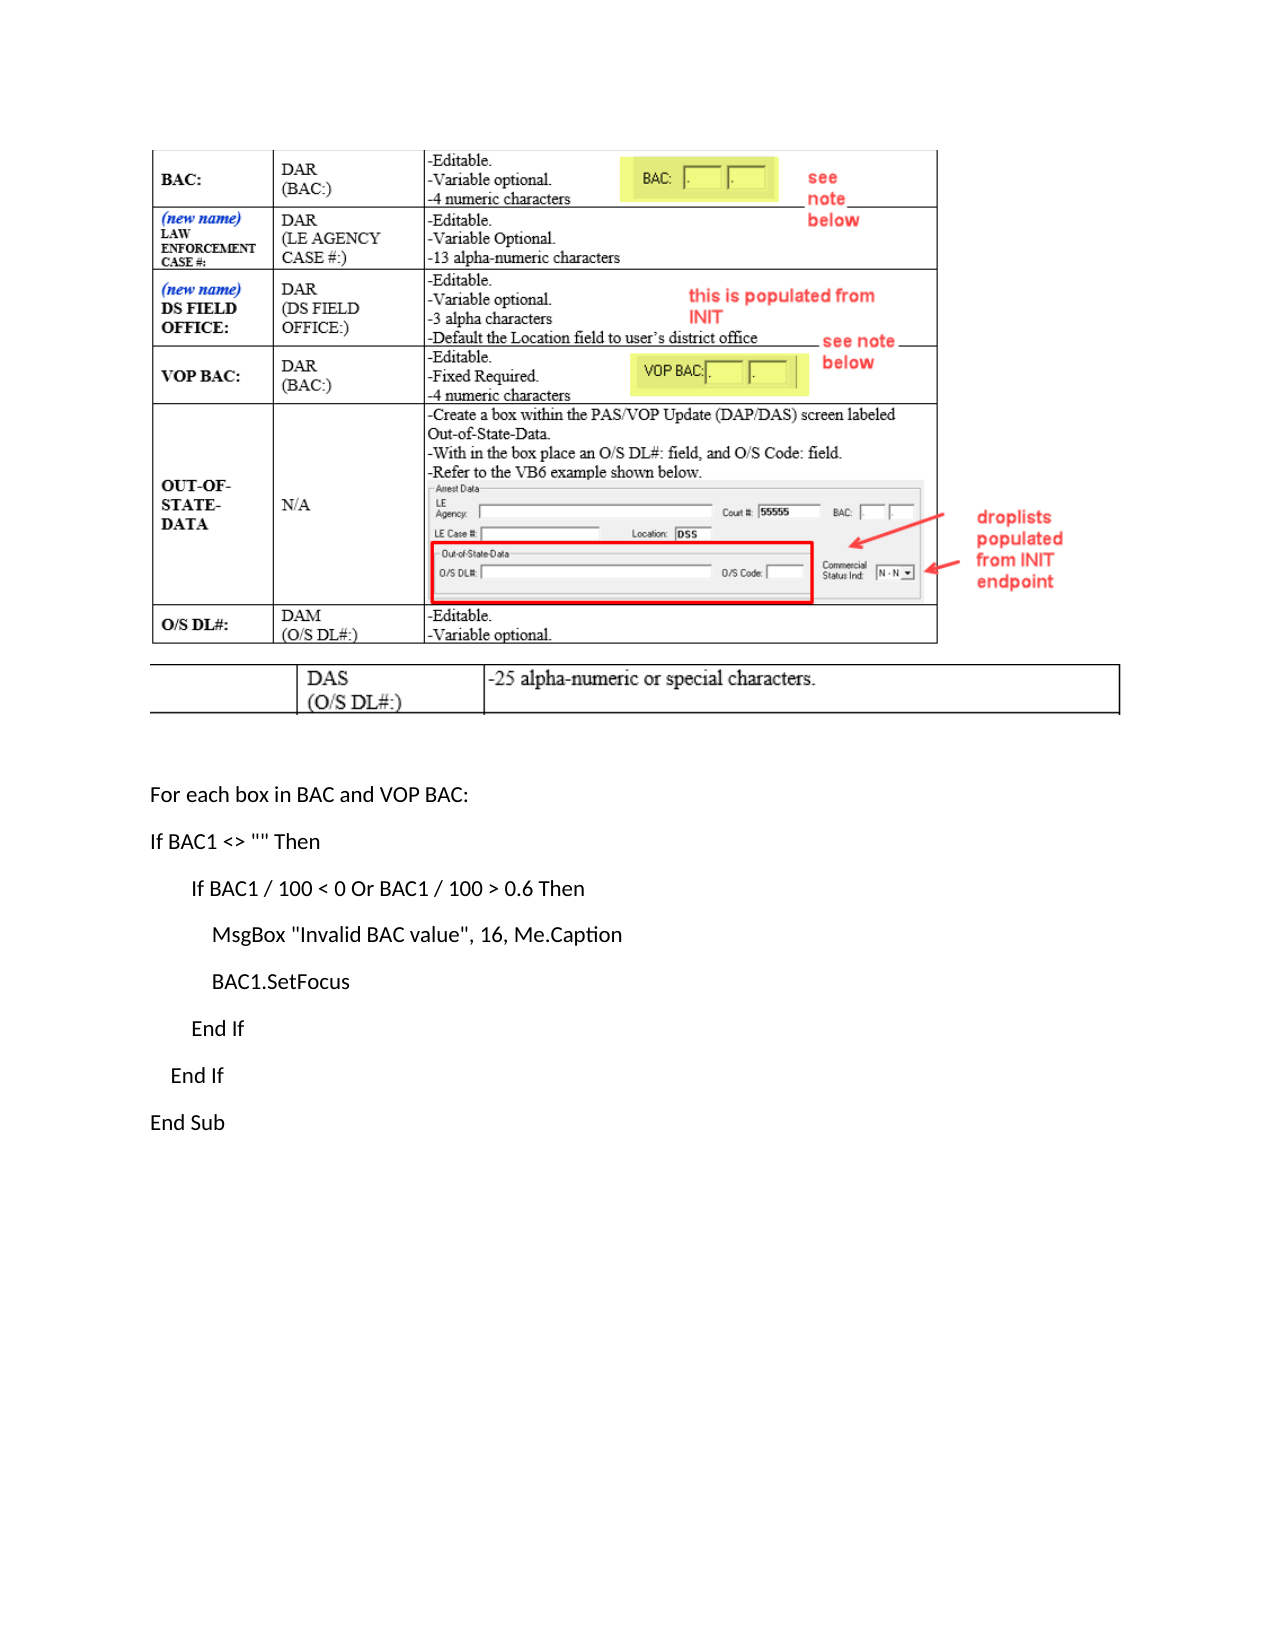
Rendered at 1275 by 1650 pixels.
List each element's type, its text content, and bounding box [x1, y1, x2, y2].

text For each box in BAC and VOP BAC: [150, 780, 1125, 808]
text End Sub [150, 1108, 1125, 1136]
text End If [150, 1061, 1125, 1089]
text If BAC1 / 100 < 0 Or BAC1 / 100 > 0.6 Then [150, 874, 1125, 902]
picture [150, 664, 1125, 715]
text End If [150, 1014, 1125, 1042]
picture [150, 150, 1125, 646]
text MsgBox "Invalid BAC value", 16, Me.Caption [150, 921, 1125, 949]
text If BAC1 <> "" Then [150, 827, 1125, 855]
text BAC1.SetFocus [150, 967, 1125, 996]
